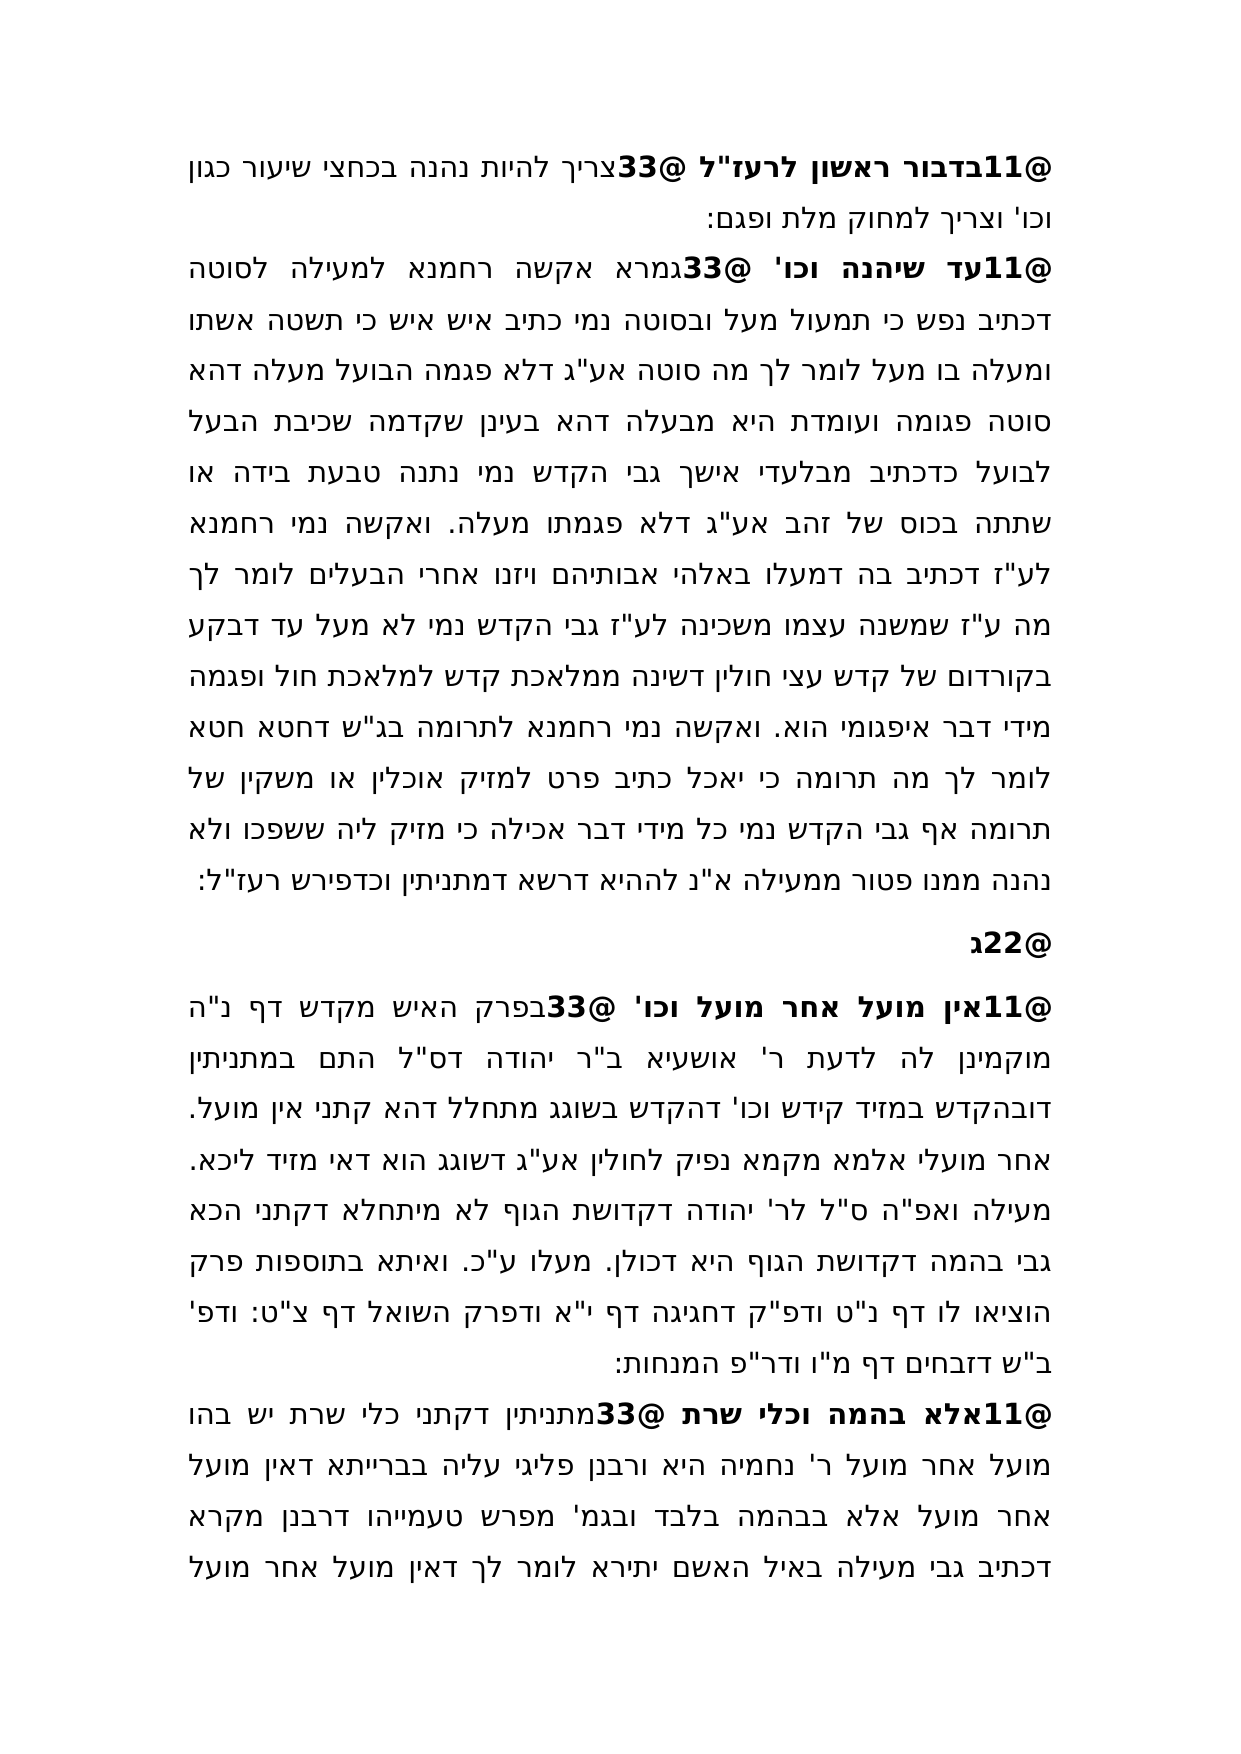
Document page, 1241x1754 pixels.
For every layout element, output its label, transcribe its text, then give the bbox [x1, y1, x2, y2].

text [187, 1397, 1053, 1584]
text @11עד שיהנה וכו' @33גמרא אקשה רחמנא למעילה לסוטה דכתיב נפש כי תמעול מעל ובסוטה נמי כתיב איש איש כי תשטה אשתו ומעלה בו מעל לומר לך מה סוטה אע"ג דלא פגמה הבועל מעלה דהא סוטה פגומה ועומדת היא מבעלה דהא בעינן שקדמה שכיבת הבעל לבועל כדכתיב מבלעדי אישך גבי הקדש נמי נתנה טבעת בידה או שתתה בכוס של זהב אע"ג דלא פגמתו מעלה. ואקשה נמי רחמנא לע"ז דכתיב בה דמעלו באלהי אבותיהם ויזנו אחרי הבעלים לומר לך מה ע"ז שמשנה עצמו משכינה לע"ז גבי הקדש נמי לא מעל עד דבקע בקורדום של קדש עצי חולין דשינה ממלאכת קדש למלאכת חול ופגמה מידי דבר איפגומי הוא. ואקשה נמי רחמנא לתרומה בג"ש דחטא חטא לומר לך מה תרומה כי יאכל כתיב פרט למזיק אוכלין או משקין של תרומה אף גבי הקדש נמי כל מידי דבר אכילה כי מזיק ליה ששפכו ולא נהנה ממנו פטור ממעילה א"נ לההיא דרשא דמתניתין וכדפירש רעז"ל: [187, 252, 1053, 897]
text @11בדבור ראשון לרעז"ל @33צריך להיות נהנה בכחצי שיעור כגון וכו' וצריך למחוק מלת ופגם: [187, 150, 1053, 235]
subtitle @22ג [187, 927, 1053, 961]
text @11אין מועל אחר מועל וכו' @33בפרק האיש מקדש דף נ"ה מוקמינן לה לדעת ר' אושעיא ב"ר יהודה דס"ל התם במתניתין דובהקדש במזיד קידש וכו' דהקדש בשוגג מתחלל דהא קתני אין מועל. אחר מועלי אלמא מקמא נפיק לחולין אע"ג דשוגג הוא דאי מזיד ליכא. מעילה ואפ"ה ס"ל לר' יהודה דקדושת הגוף לא מיתחלא דקתני הכא גבי בהמה דקדושת הגוף היא דכולן. מעלו ע"כ. ואיתא בתוספות פרק הוציאו לו דף נ"ט ודפ"ק דחגיגה דף י"א ודפרק השואל דף צ"ט: ודפ' ב"ש דזבחים דף מ"ו ודר"פ המנחות: [187, 990, 1053, 1381]
